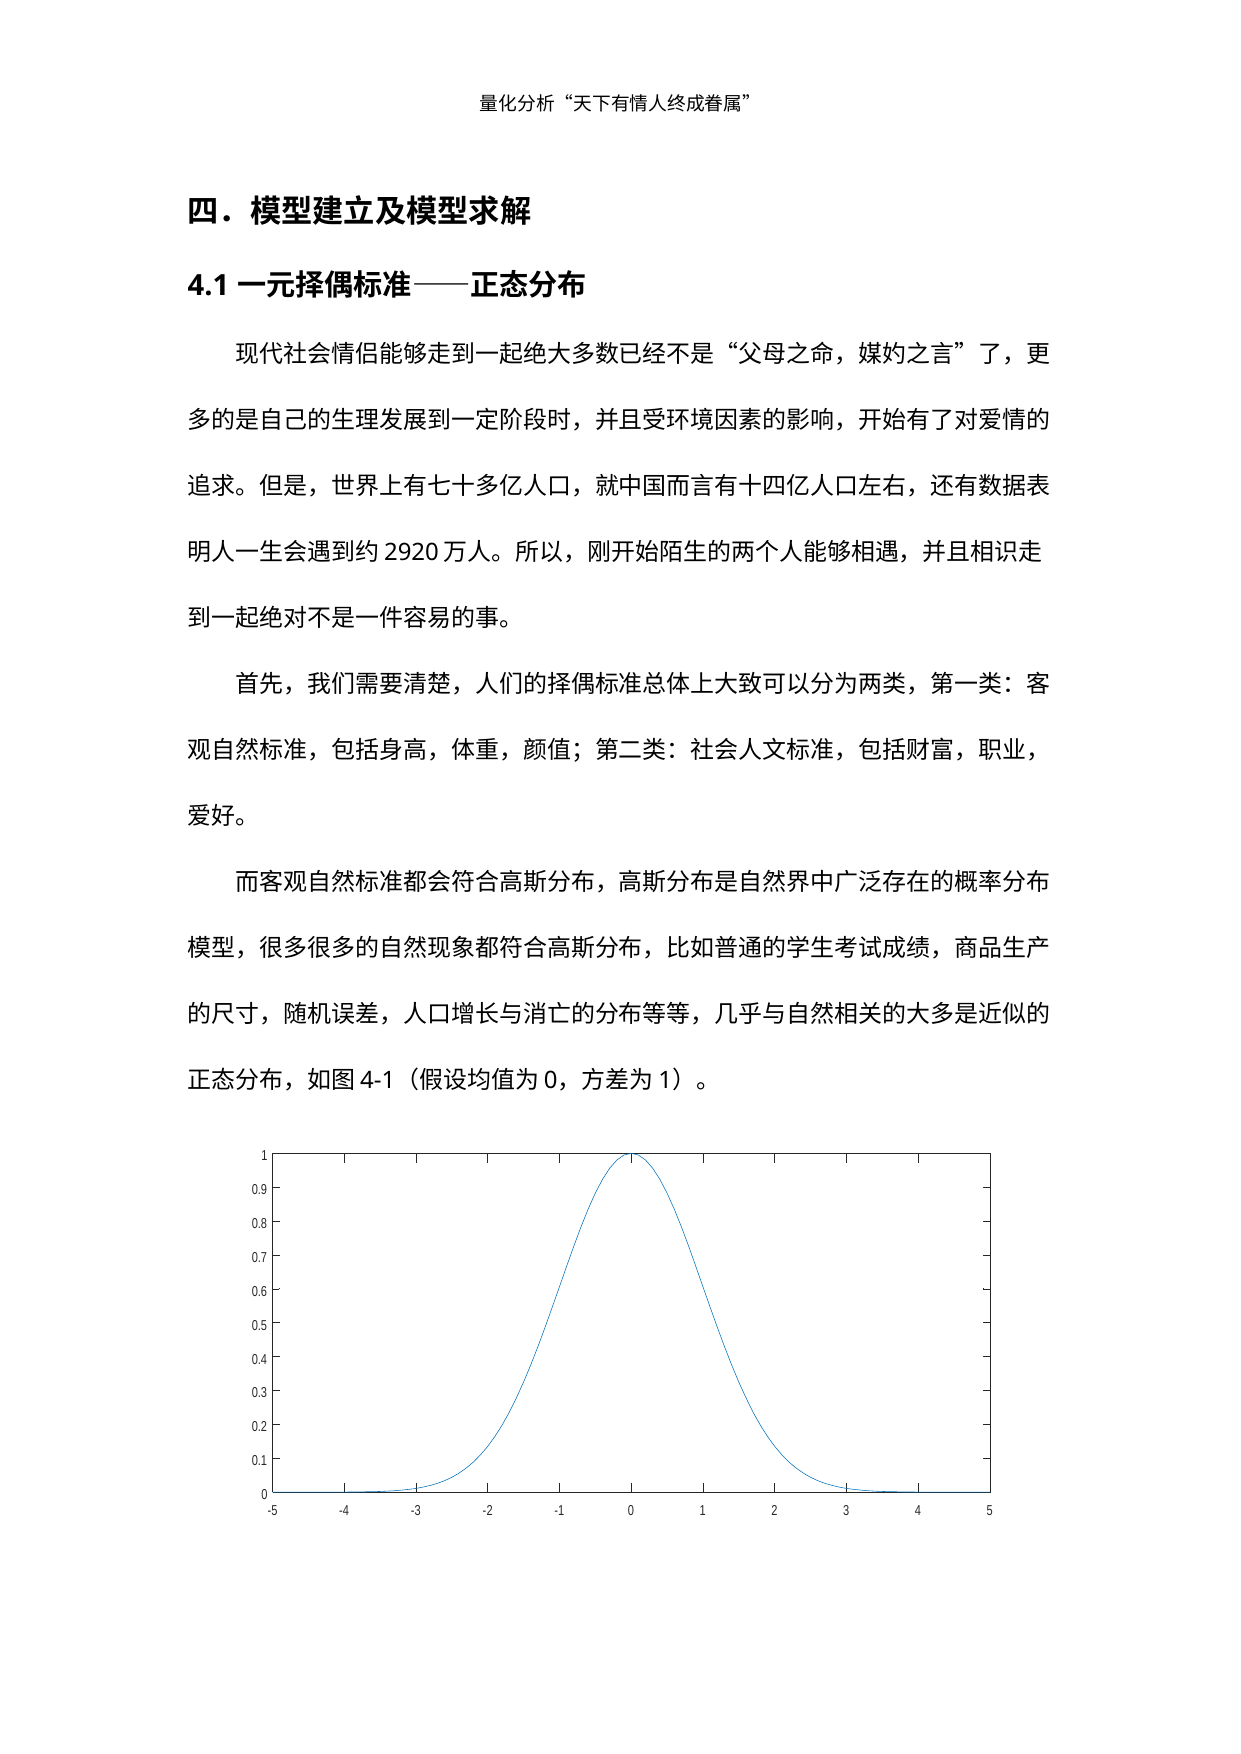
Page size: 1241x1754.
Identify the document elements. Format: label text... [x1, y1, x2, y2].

subtitle 四．模型建立及模型求解 [187, 176, 1053, 242]
text 而客观自然标准都会符合高斯分布，高斯分布是自然界中广泛存在的概率分布模型，很多很多的自然现象都符合高斯分布，比如普通的学生考试成绩，商品生产的尺寸，随机误差，人口增长与消亡的分布等等，几乎与自然相关的大多是近似的正态分布，如图4-1（假设均值为0，方差为1）。 [187, 847, 1053, 1111]
text 现代社会情侣能够走到一起绝大多数已经不是“父母之命，媒妁之言”了，更多的是自己的生理发展到一定阶段时，并且受环境因素的影响，开始有了对爱情的追求。但是，世界上有七十多亿人口，就中国而言有十四亿人口左右，还有数据表明人一生会遇到约2920万人。所以，刚开始陌生的两个人能够相遇，并且相识走到一起绝对不是一件容易的事。 [187, 319, 1053, 649]
subtitle 4.1 一元择偶标准——正态分布 [187, 249, 1053, 315]
text 首先，我们需要清楚，人们的择偶标准总体上大致可以分为两类，第一类：客观自然标准，包括身高，体重，颜值；第二类：社会人文标准，包括财富，职业，爱好。 [187, 649, 1053, 847]
